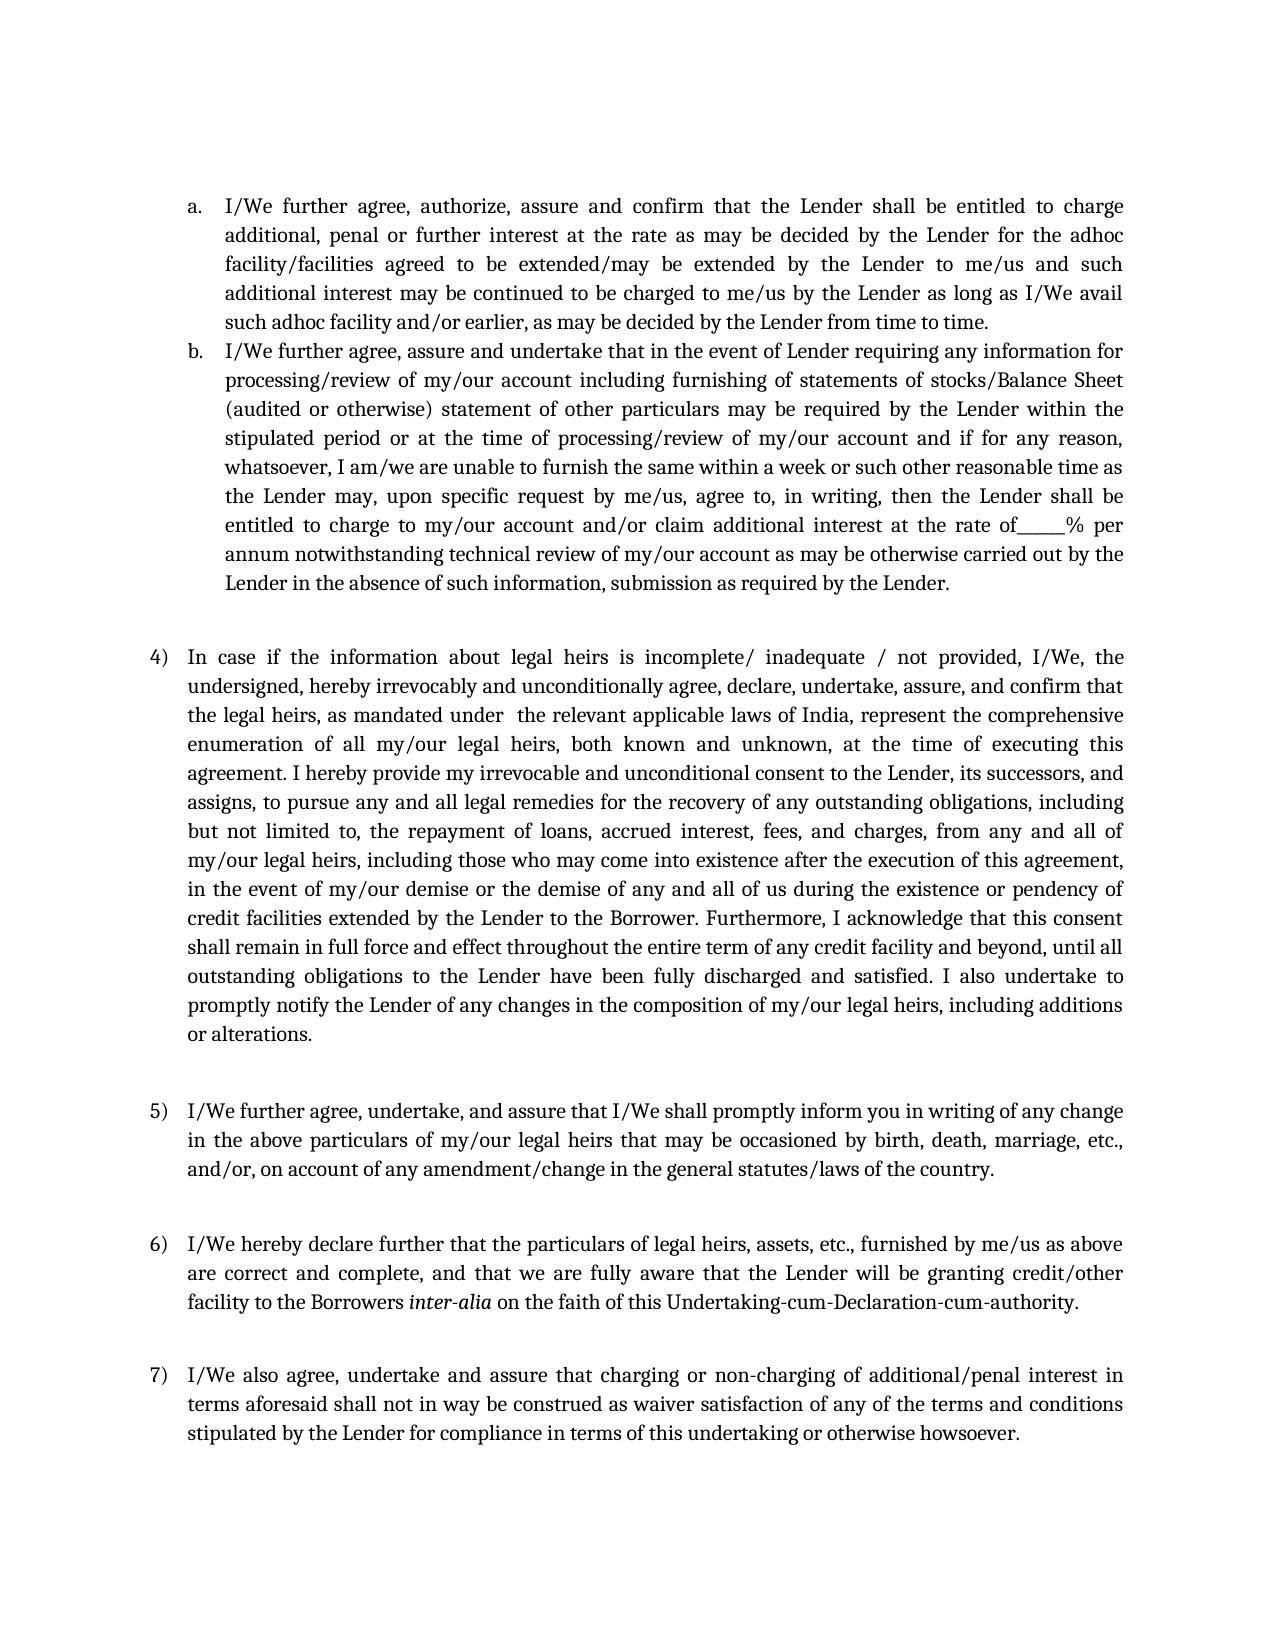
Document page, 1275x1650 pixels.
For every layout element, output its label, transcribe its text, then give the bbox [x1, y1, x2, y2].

list I/We hereby declare further that the particulars of legal heirs, assets, etc., furnished by me/us as above are correct and complete, and that we are fully aware that the Lender will be granting credit/other facility to the Borrowers inter-alia on the faith of this Undertaking-cum-Declaration-cum-authority. [150, 1232, 1125, 1315]
list I/We further agree, undertake, and assure that I/We shall promptly inform you in writing of any change in the above particulars of my/our legal heirs that may be occasioned by birth, death, marriage, etc., and/or, on account of any amendment/change in the general statutes/laws of the country. [150, 1099, 1125, 1182]
list In case if the information about legal heirs is incomplete/ inadequate / not provided, I/We, the undersigned, hereby irrevocably and unconditionally agree, declare, undertake, assure, and confirm that the legal heirs, as mandated under the relevant applicable laws of India, represent the comprehensive enumeration of all my/our legal heirs, both known and unknown, at the time of executing this agreement. I hereby provide my irrevocable and unconditional consent to the Lender, its successors, and assigns, to pursue any and all legal remedies for the recovery of any outstanding obligations, including but not limited to, the repayment of loans, accrued interest, fees, and charges, from any and all of my/our legal heirs, including those who may come into existence after the execution of this agreement, in the event of my/our demise or the demise of any and all of us during the existence or pendency of credit facilities extended by the Lender to the Borrower. Furthermore, I acknowledge that this consent shall remain in full force and effect throughout the entire term of any credit facility and beyond, until all outstanding obligations to the Lender have been fully discharged and satisfied. I also undertake to promptly notify the Lender of any changes in the composition of my/our legal heirs, including additions or alterations. [150, 645, 1125, 1047]
list I/We also agree, undertake and assure that charging or non-charging of additional/penal interest in terms aforesaid shall not in way be construed as waiver satisfaction of any of the terms and conditions stipulated by the Lender for compliance in terms of this undertaking or otherwise howsoever. [150, 1362, 1125, 1446]
list I/We further agree, assure and undertake that in the event of Lender requiring any information for processing/review of my/our account including furnishing of statements of stocks/Balance Sheet (audited or otherwise) statement of other particulars may be required by the Lender within the stipulated period or at the time of processing/review of my/our account and if for any reason, whatsoever, I am/we are unable to furnish the same within a week or such other reasonable time as the Lender may, upon specific request by me/us, agree to, in writing, then the Lender shall be entitled to charge to my/our account and/or claim additional interest at the rate of______% per annum notwithstanding technical review of my/our account as may be otherwise carried out by the Lender in the absence of such information, submission as required by the Lender. [187, 339, 1125, 596]
list I/We further agree, authorize, assure and confirm that the Lender shall be entitled to charge additional, penal or further interest at the rate as may be decided by the Lender for the adhoc facility/facilities agreed to be extended/may be extended by the Lender to me/us and such additional interest may be continued to be charged to me/us by the Lender as long as I/We avail such adhoc facility and/or earlier, as may be decided by the Lender from time to time. [187, 194, 1125, 335]
